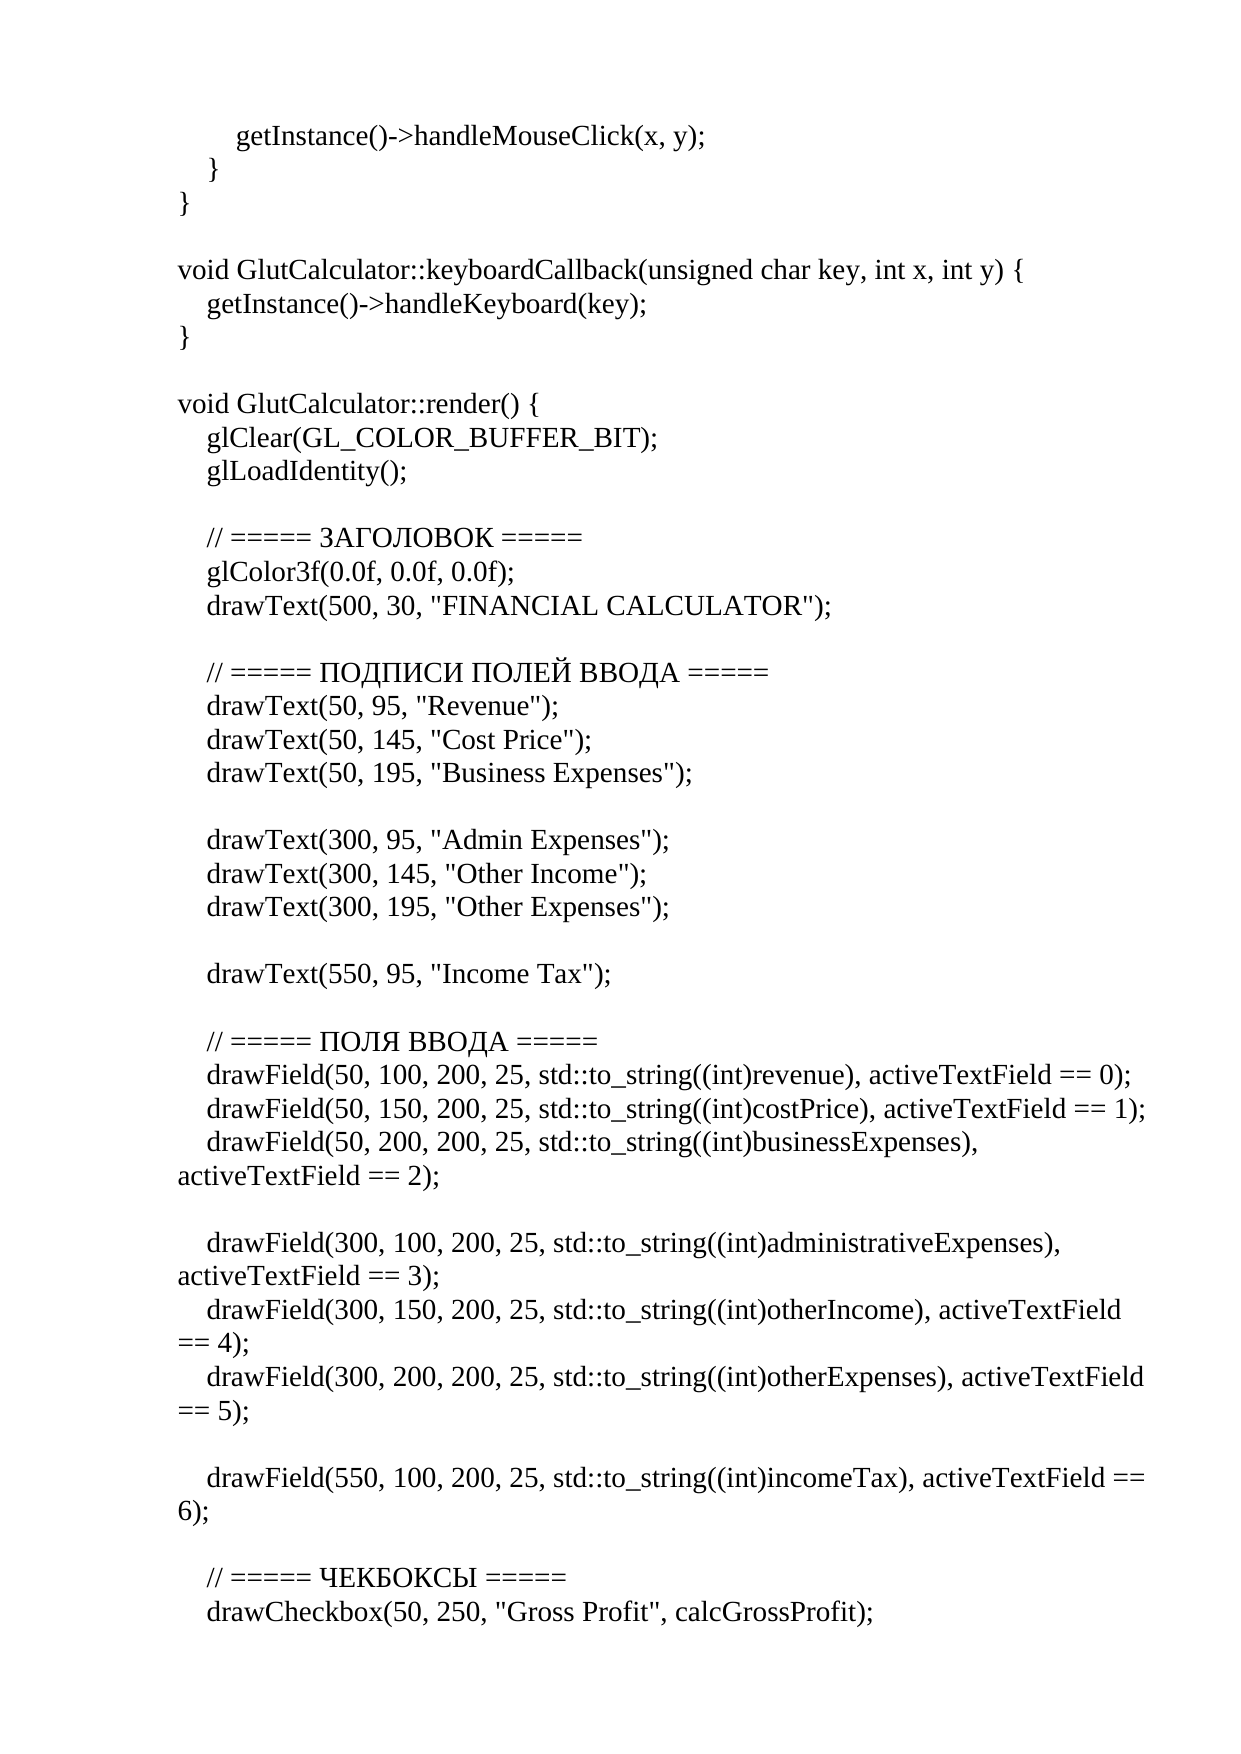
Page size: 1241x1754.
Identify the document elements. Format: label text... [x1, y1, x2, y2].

text getInstance()->handleKeyboard(key); [177, 286, 1152, 319]
text drawField(50, 200, 200, 25, std::to_string((int)businessExpenses), activeTextField == 2); [177, 1124, 1152, 1191]
text void GlutCalculator::keyboardCallback(unsigned char key, int x, int y) { [177, 252, 1152, 286]
text drawText(300, 195, "Other Expenses"); [177, 889, 1152, 923]
text glClear(GL_COLOR_BUFFER_BIT); [177, 420, 1152, 453]
text // ===== ЧЕКБОКСЫ ===== [177, 1560, 1152, 1594]
text drawField(300, 100, 200, 25, std::to_string((int)administrativeExpenses), activeTextField == 3); [177, 1225, 1152, 1292]
text drawText(50, 195, "Business Expenses"); [177, 755, 1152, 789]
text drawText(50, 145, "Cost Price"); [177, 722, 1152, 755]
text } [177, 319, 1152, 353]
text drawText(300, 95, "Admin Expenses"); [177, 822, 1152, 856]
text drawField(300, 150, 200, 25, std::to_string((int)otherIncome), activeTextField == 4); [177, 1292, 1152, 1359]
text drawText(50, 95, "Revenue"); [177, 688, 1152, 722]
text getInstance()->handleMouseClick(x, y); [177, 118, 1152, 152]
text glColor3f(0.0f, 0.0f, 0.0f); [177, 554, 1152, 588]
text } [177, 152, 1152, 185]
text } [177, 185, 1152, 219]
text drawCheckbox(50, 250, "Gross Profit", calcGrossProfit); [177, 1594, 1152, 1627]
text void GlutCalculator::render() { [177, 386, 1152, 420]
text glLoadIdentity(); [177, 453, 1152, 487]
text drawField(50, 100, 200, 25, std::to_string((int)revenue), activeTextField == 0); [177, 1057, 1152, 1091]
text drawField(50, 150, 200, 25, std::to_string((int)costPrice), activeTextField == 1); [177, 1091, 1152, 1124]
text drawField(300, 200, 200, 25, std::to_string((int)otherExpenses), activeTextField == 5); [177, 1359, 1152, 1426]
text drawField(550, 100, 200, 25, std::to_string((int)incomeTax), activeTextField == 6); [177, 1460, 1152, 1527]
text // ===== ЗАГОЛОВОК ===== [177, 521, 1152, 554]
text drawText(500, 30, "FINANCIAL CALCULATOR"); [177, 588, 1152, 621]
text drawText(550, 95, "Income Tax"); [177, 957, 1152, 990]
text drawText(300, 145, "Other Income"); [177, 856, 1152, 889]
text // ===== ПОДПИСИ ПОЛЕЙ ВВОДА ===== [177, 655, 1152, 688]
text // ===== ПОЛЯ ВВОДА ===== [177, 1024, 1152, 1057]
